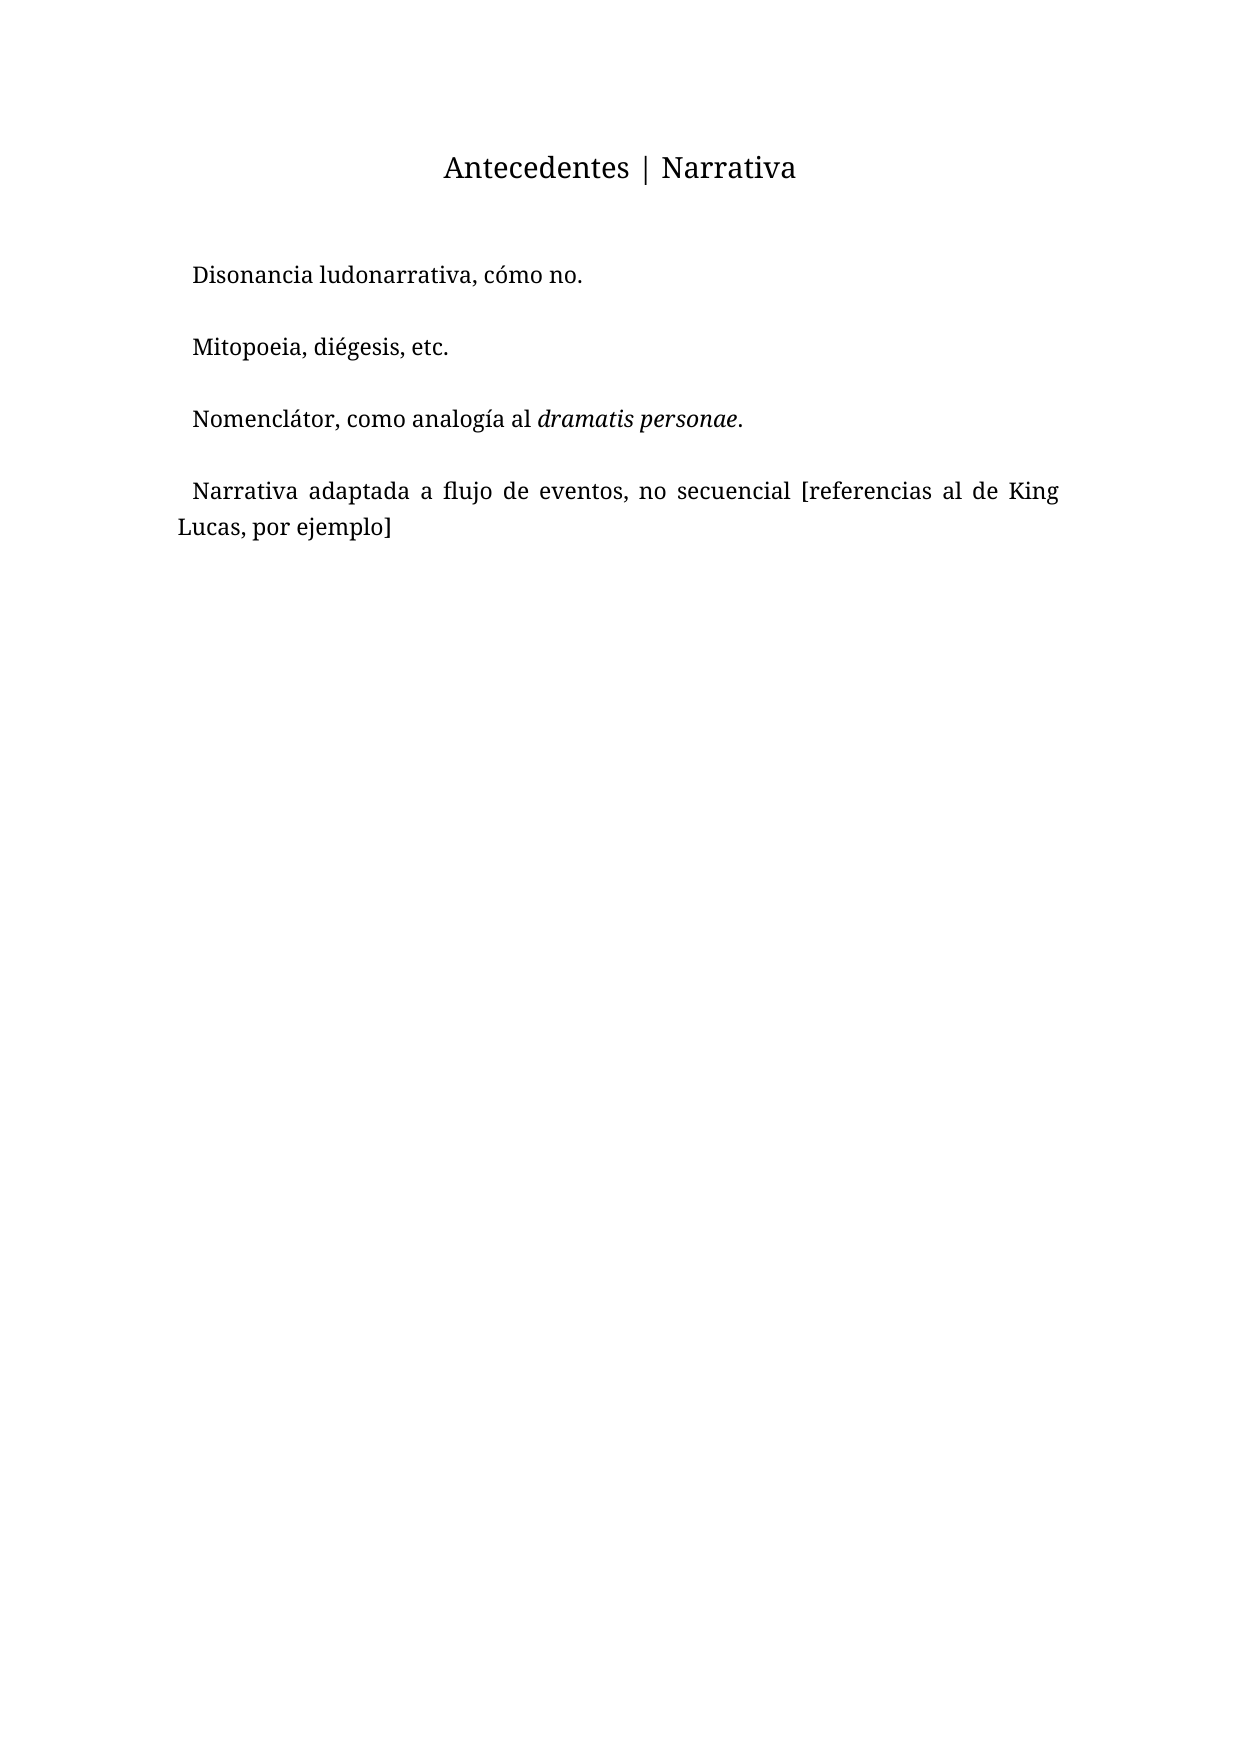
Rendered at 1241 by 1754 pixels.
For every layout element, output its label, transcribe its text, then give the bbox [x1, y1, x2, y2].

text Disonancia ludonarrativa, cómo no. [177, 259, 1060, 290]
text Mitopoeia, diégesis, etc. [177, 331, 1060, 362]
text Narrativa adaptada a flujo de eventos, no secuencial [referencias al de King Lucas, por ejemplo] [177, 475, 1060, 542]
text Nomenclátor, como analogía al dramatis personae. [177, 403, 1060, 434]
text Antecedentes | Narrativa [177, 148, 1063, 187]
